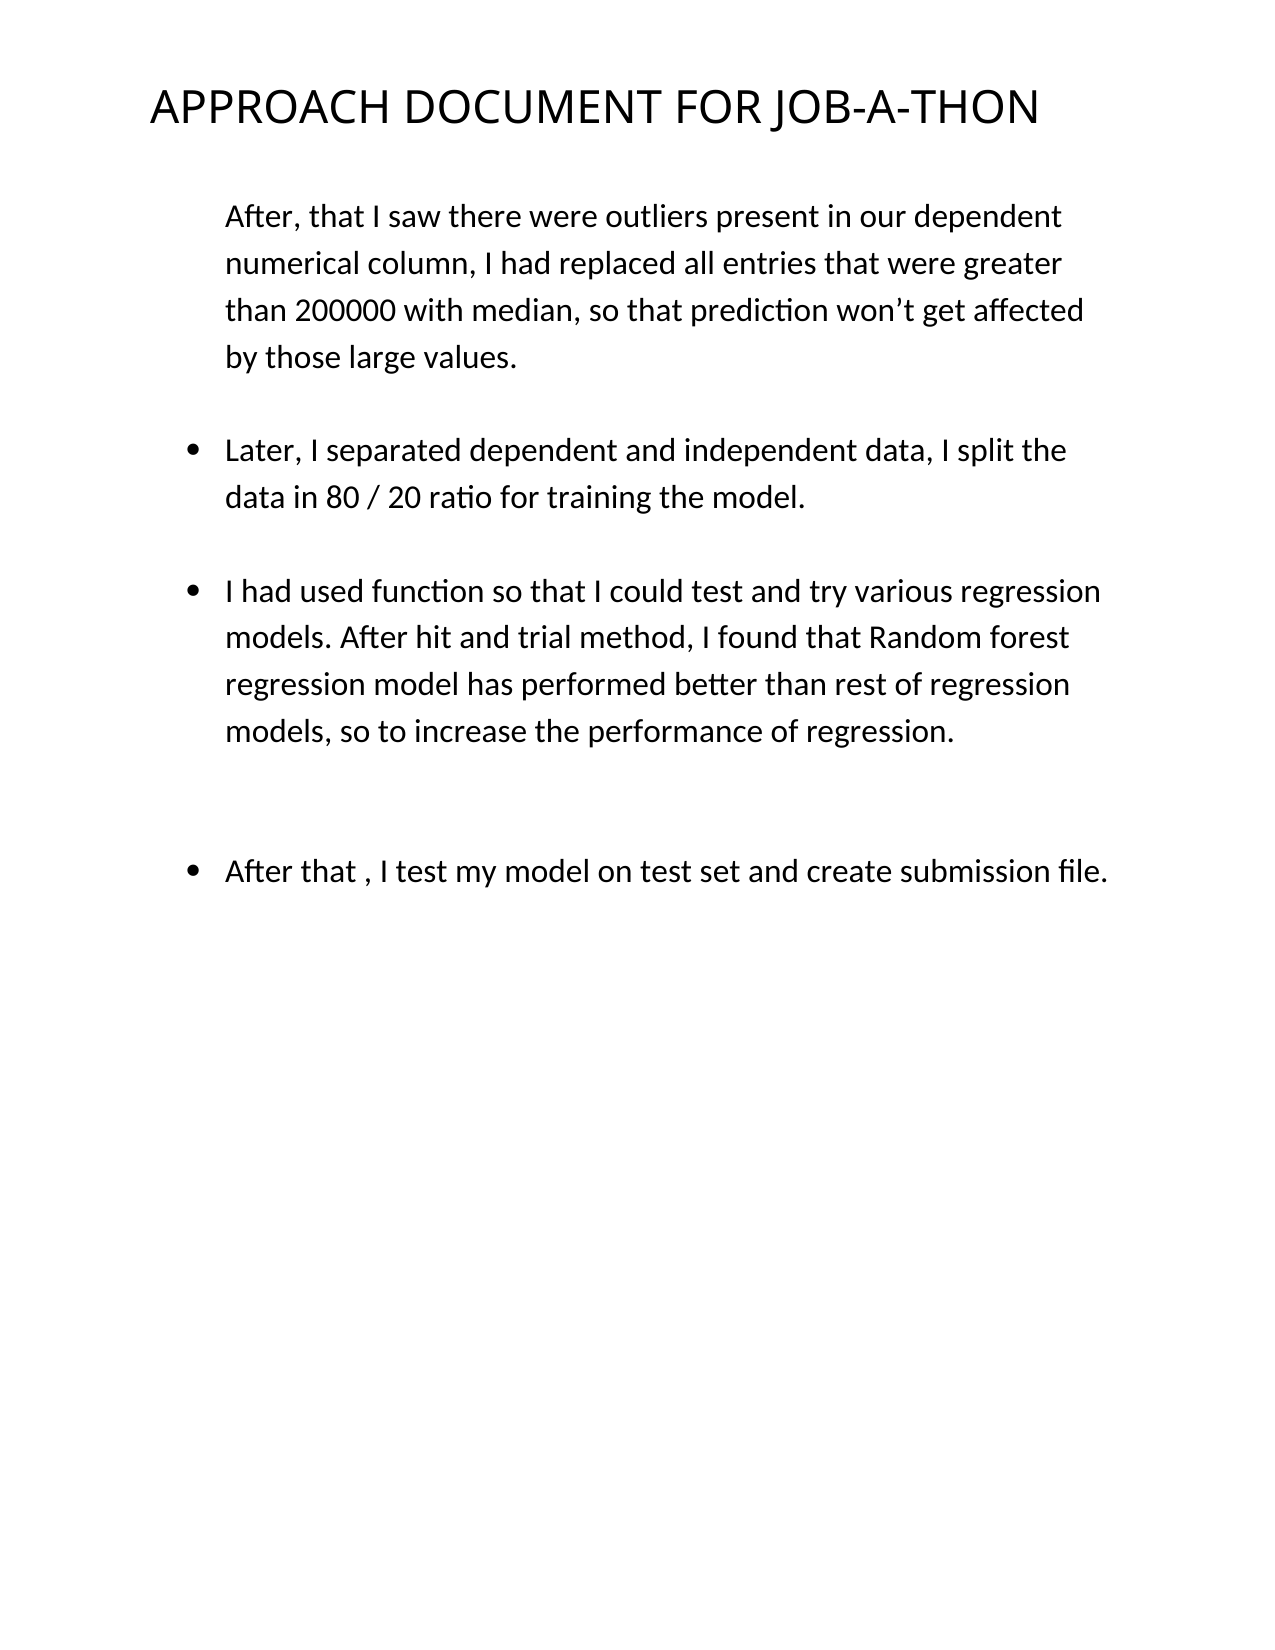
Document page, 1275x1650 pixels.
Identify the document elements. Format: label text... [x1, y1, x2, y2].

list After that , I test my model on test set and create submission file. [187, 850, 1125, 891]
list Later, I separated dependent and independent data, I split the data in 80 / 20 ratio for training the model. [187, 429, 1125, 517]
list I had used function so that I could test and try various regression models. After hit and trial method, I found that Random forest regression model has performed better than rest of regression models, so to increase the performance of regression. [187, 570, 1125, 751]
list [187, 196, 1125, 377]
